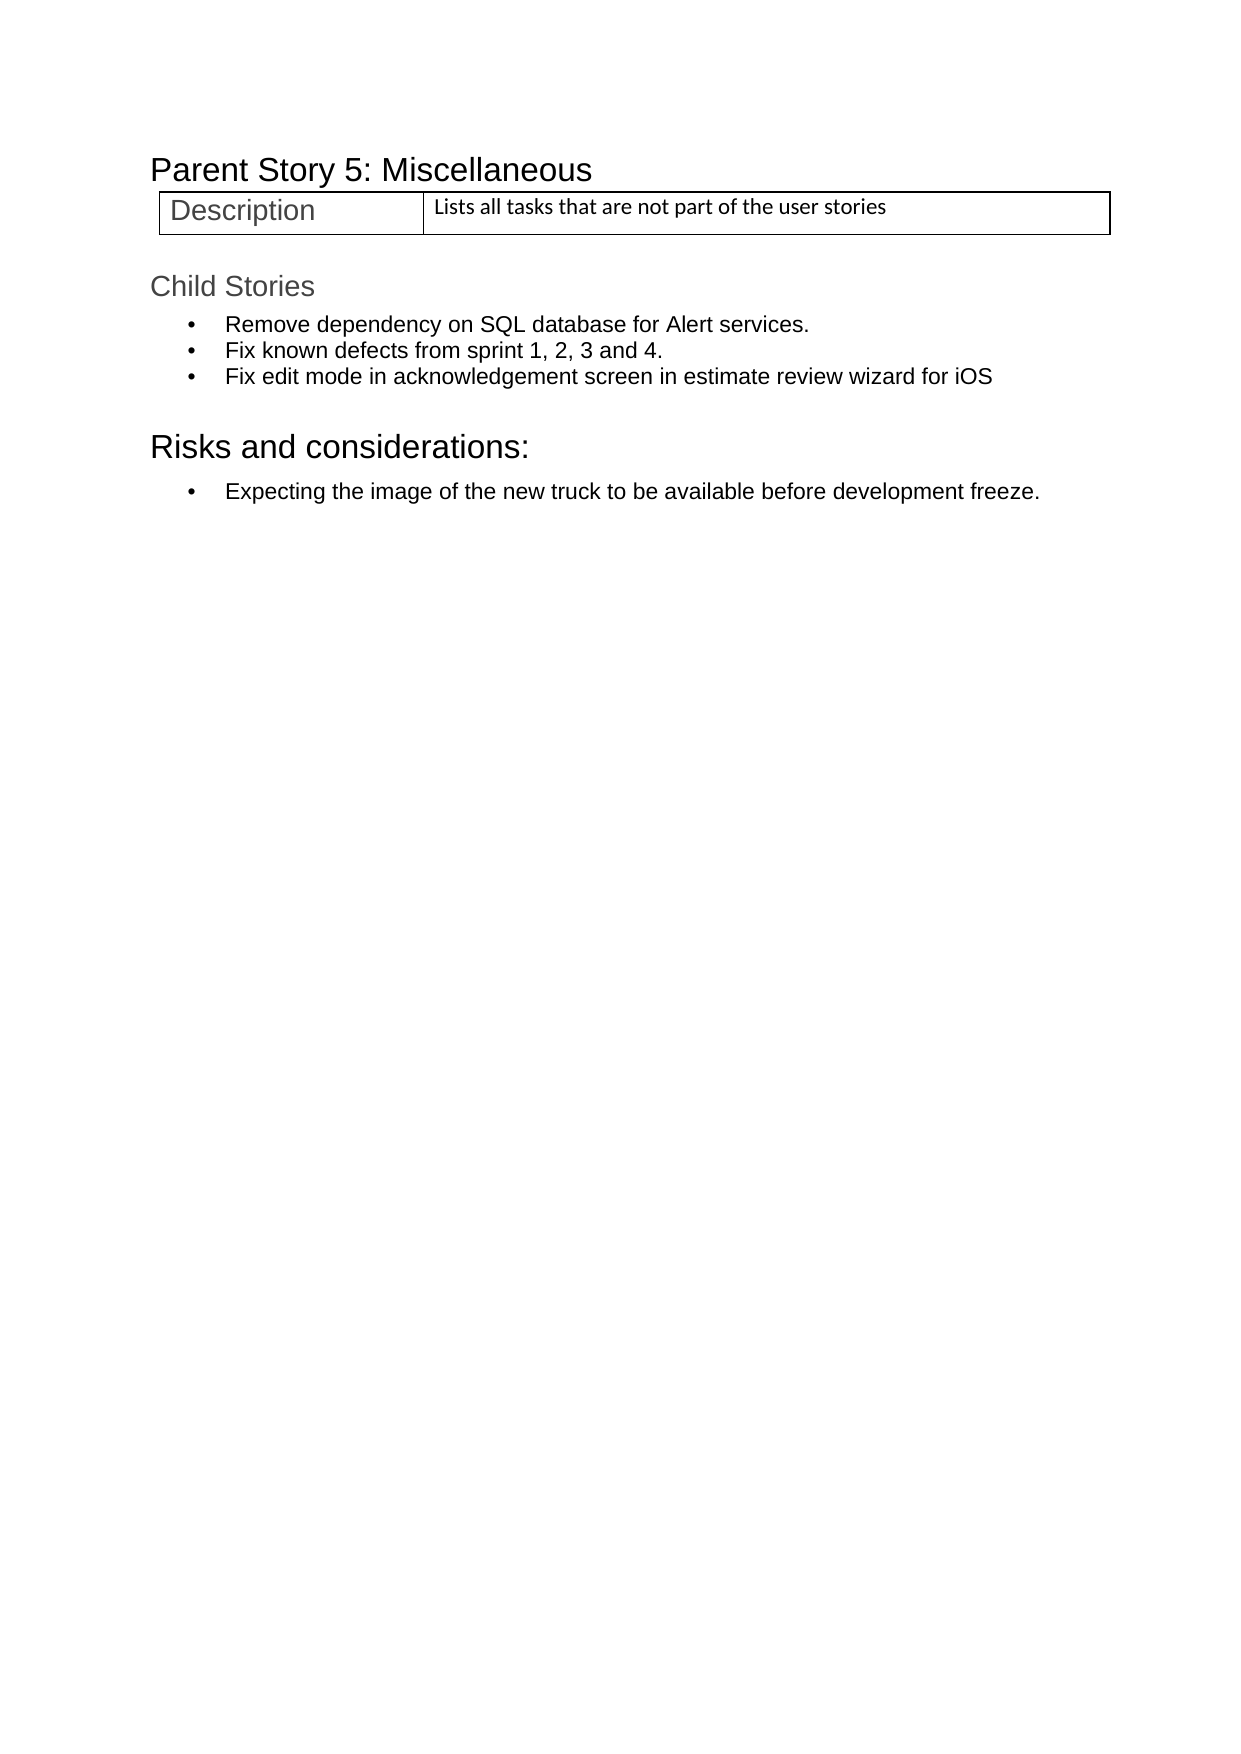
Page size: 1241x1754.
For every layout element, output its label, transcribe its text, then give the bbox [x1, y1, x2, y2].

list Remove dependency on SQL database for Alert services. [187, 311, 1090, 337]
list Fix known defects from sprint 1, 2, 3 and 4. [187, 337, 1090, 363]
text Child Stories [150, 269, 1090, 302]
table_header Lists all tasks that are not part of the user stories [424, 193, 1109, 234]
table_header Description [160, 193, 423, 234]
text Risks and considerations: [150, 427, 1090, 466]
list Fix edit mode in acknowledgement screen in estimate review wizard for iOS [187, 363, 1090, 390]
list Expecting the image of the new truck to be available before development freeze. [187, 478, 1090, 504]
subtitle Parent Story 5: Miscellaneous [150, 150, 1090, 188]
